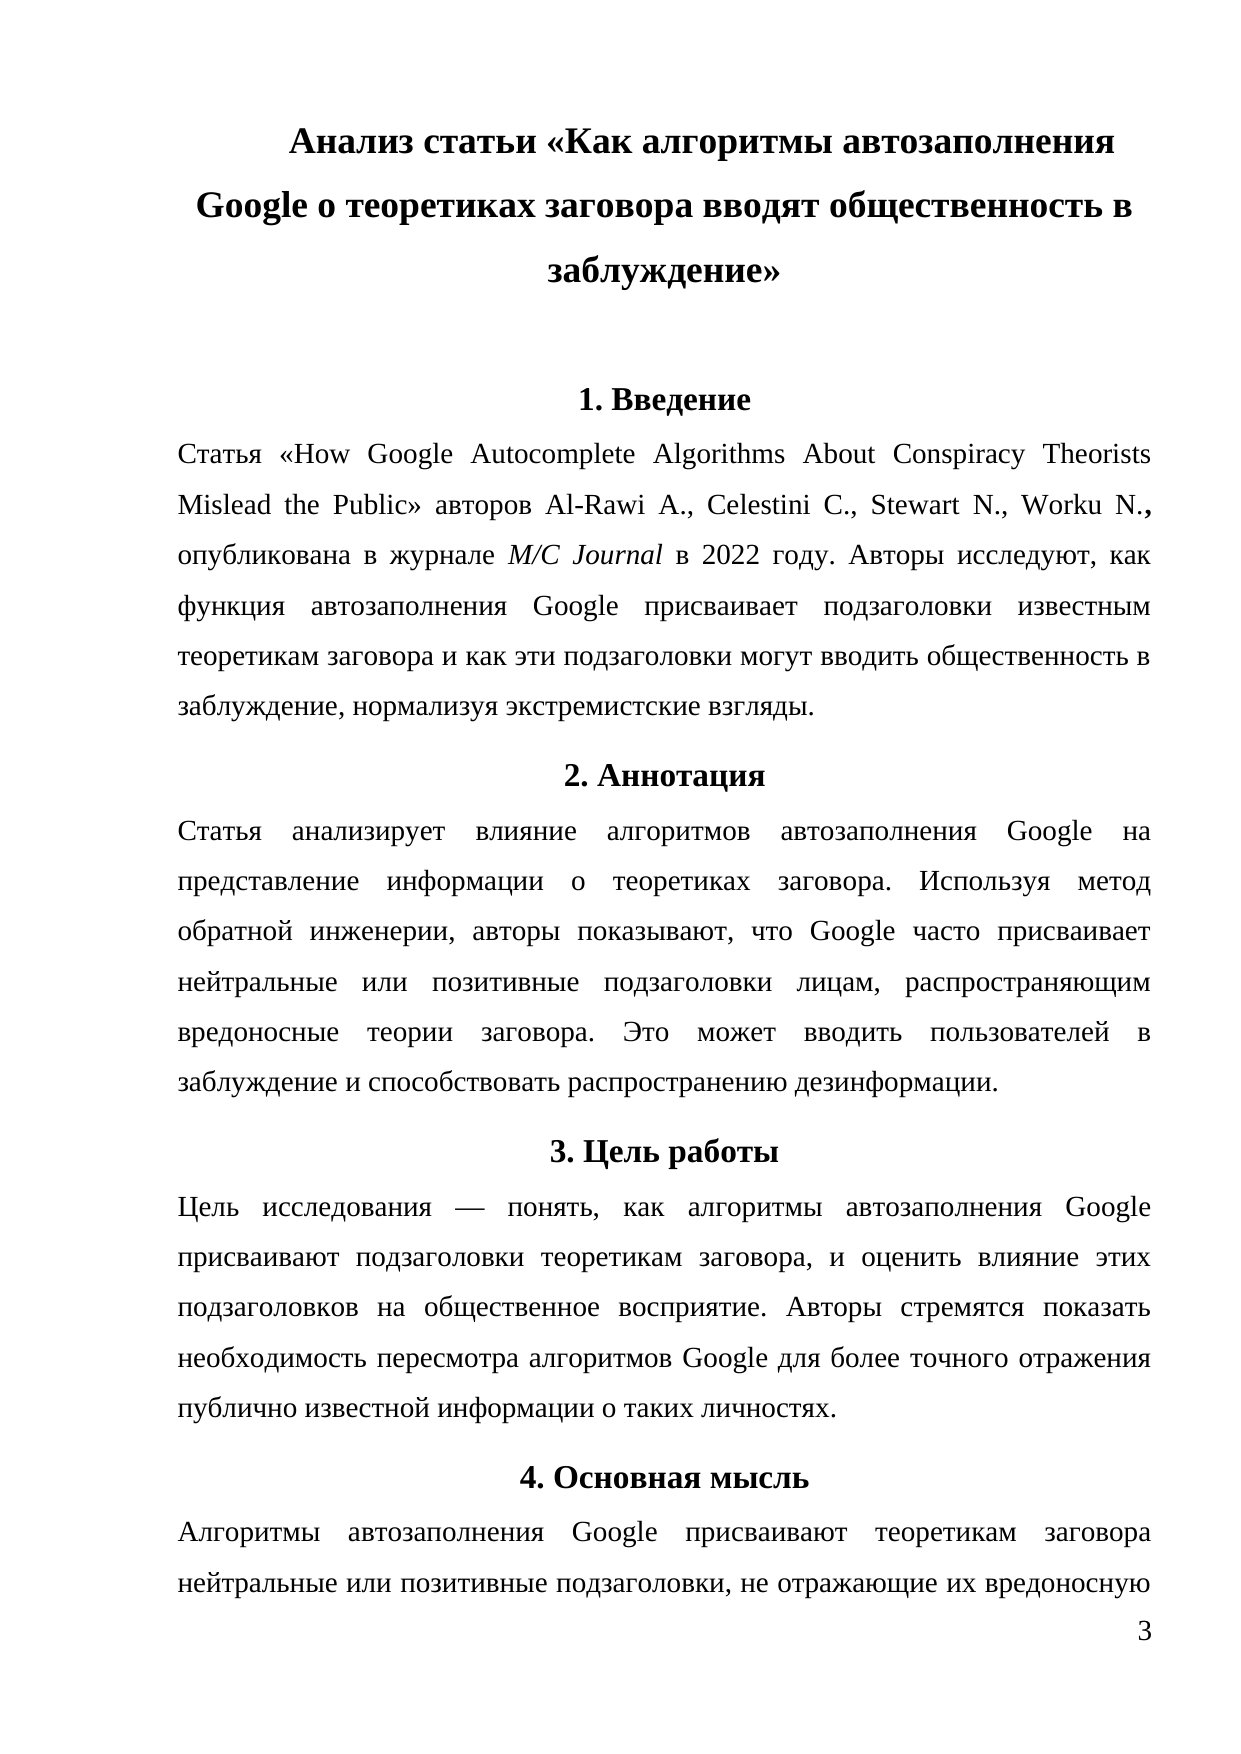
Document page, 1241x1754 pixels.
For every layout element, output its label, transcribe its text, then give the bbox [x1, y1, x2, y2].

subtitle 4. Основная мысль [177, 1457, 1152, 1495]
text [177, 1514, 1152, 1598]
subtitle 3. Цель работы [177, 1131, 1152, 1169]
subtitle 2. Аннотация [177, 755, 1152, 793]
subtitle Анализ статьи «Как алгоритмы автозаполнения Google о теоретиках заговора вводят общественность в заблуждение» [177, 118, 1152, 291]
text Статья «How Google Autocomplete Algorithms About Conspiracy Theorists Mislead the Public» авторов Al-Rawi A., Celestini C., Stewart N., Worku N., опубликована в журнале M/C Journal в 2022 году. Авторы исследуют, как функция автозаполнения Google присваивает подзаголовки известным теоретикам заговора и как эти подзаголовки могут вводить общественность в заблуждение, нормализуя экстремистские взгляды. [177, 437, 1152, 722]
text Статья анализирует влияние алгоритмов автозаполнения Google на представление информации о теоретиках заговора. Используя метод обратной инженерии, авторы показывают, что Google часто присваивает нейтральные или позитивные подзаголовки лицам, распространяющим вредоносные теории заговора. Это может вводить пользователей в заблуждение и способствовать распространению дезинформации. [177, 813, 1152, 1098]
subtitle 1. Введение [177, 379, 1152, 417]
text Цель исследования — понять, как алгоритмы автозаполнения Google присваивают подзаголовки теоретикам заговора, и оценить влияние этих подзаголовков на общественное восприятие. Авторы стремятся показать необходимость пересмотра алгоритмов Google для более точного отражения публично известной информации о таких личностях. [177, 1189, 1152, 1423]
